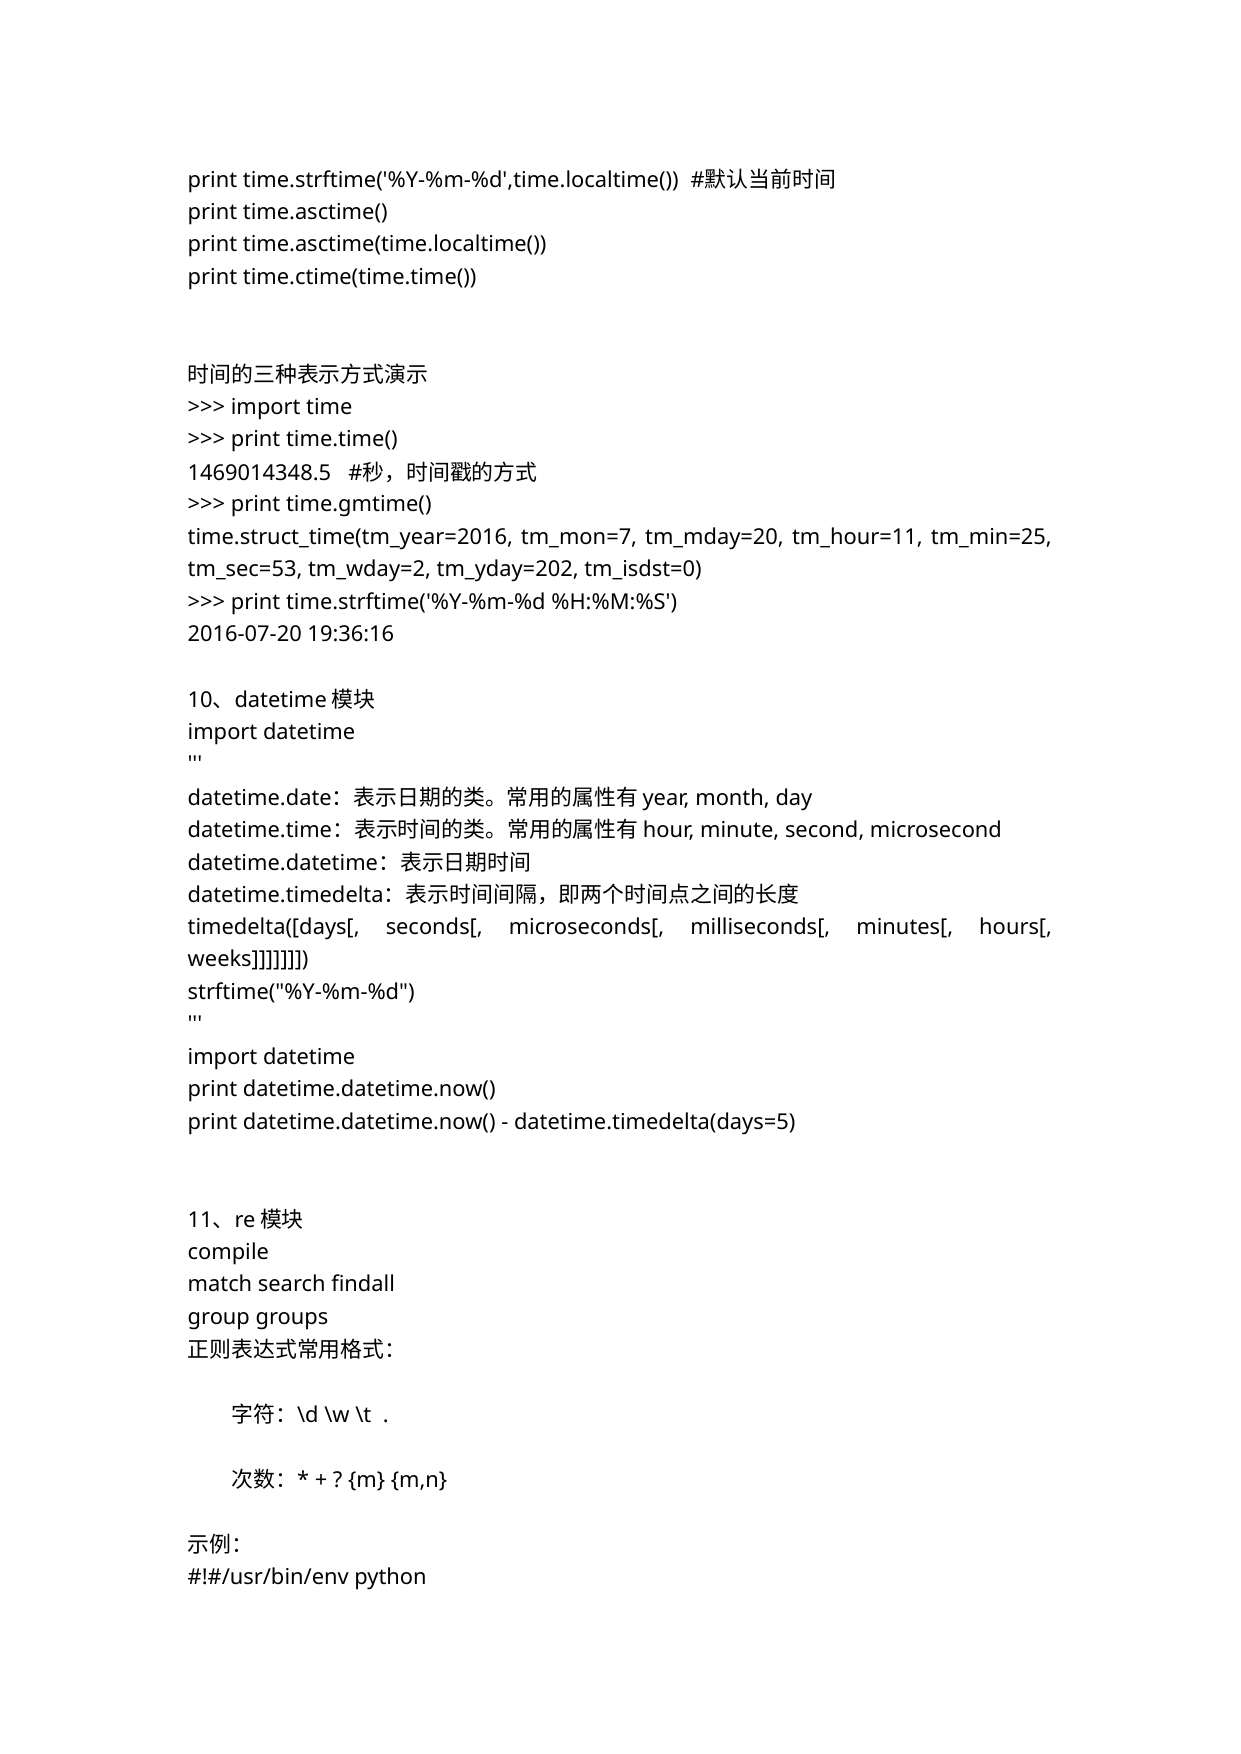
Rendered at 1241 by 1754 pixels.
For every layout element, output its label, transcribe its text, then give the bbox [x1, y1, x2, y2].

text datetime.datetime：表示日期时间 [187, 844, 1053, 877]
text datetime.timedelta：表示时间间隔，即两个时间点之间的长度 [187, 877, 1053, 909]
text timedelta([days[, seconds[, microseconds[, milliseconds[, minutes[, hours[, weeks]]]]]]]) [187, 909, 1053, 974]
text 2016-07-20 19:36:16 [187, 617, 1053, 649]
text group groups [187, 1299, 1053, 1332]
text import datetime [187, 714, 1053, 747]
text #!#/usr/bin/env python [187, 1559, 1053, 1592]
text compile [187, 1234, 1053, 1267]
text strftime("%Y-%m-%d") [187, 974, 1053, 1007]
text print datetime.datetime.now() [187, 1072, 1053, 1104]
text match search findall [187, 1267, 1053, 1299]
text 11、re模块 [187, 1202, 1053, 1234]
text 1469014348.5 #秒，时间戳的方式 [187, 454, 1053, 487]
text 正则表达式常用格式： [187, 1332, 1053, 1364]
text print datetime.datetime.now() - datetime.timedelta(days=5) [187, 1104, 1053, 1137]
text print time.asctime(time.localtime()) [187, 227, 1053, 259]
text ''' [187, 1007, 1053, 1039]
text 时间的三种表示方式演示 [187, 357, 1053, 389]
text 10、datetime模块 [187, 682, 1053, 714]
text >>> print time.gmtime() [187, 487, 1053, 519]
text 字符：\d \w \t . [187, 1397, 1053, 1429]
text print time.strftime('%Y-%m-%d',time.localtime()) #默认当前时间 [187, 162, 1053, 194]
text 示例： [187, 1527, 1053, 1559]
text 次数：* + ? {m} {m,n} [187, 1462, 1053, 1494]
text datetime.time：表示时间的类。常用的属性有hour, minute, second, microsecond [187, 812, 1053, 844]
text ''' [187, 747, 1053, 779]
text print time.ctime(time.time()) [187, 259, 1053, 292]
text time.struct_time(tm_year=2016, tm_mon=7, tm_mday=20, tm_hour=11, tm_min=25, tm_sec=53, tm_wday=2, tm_yday=202, tm_isdst=0) [187, 519, 1053, 584]
text >>> import time [187, 389, 1053, 422]
text print time.asctime() [187, 194, 1053, 227]
text >>> print time.strftime('%Y-%m-%d %H:%M:%S') [187, 584, 1053, 617]
text >>> print time.time() [187, 422, 1053, 454]
text import datetime [187, 1039, 1053, 1072]
text datetime.date：表示日期的类。常用的属性有year, month, day [187, 779, 1053, 812]
